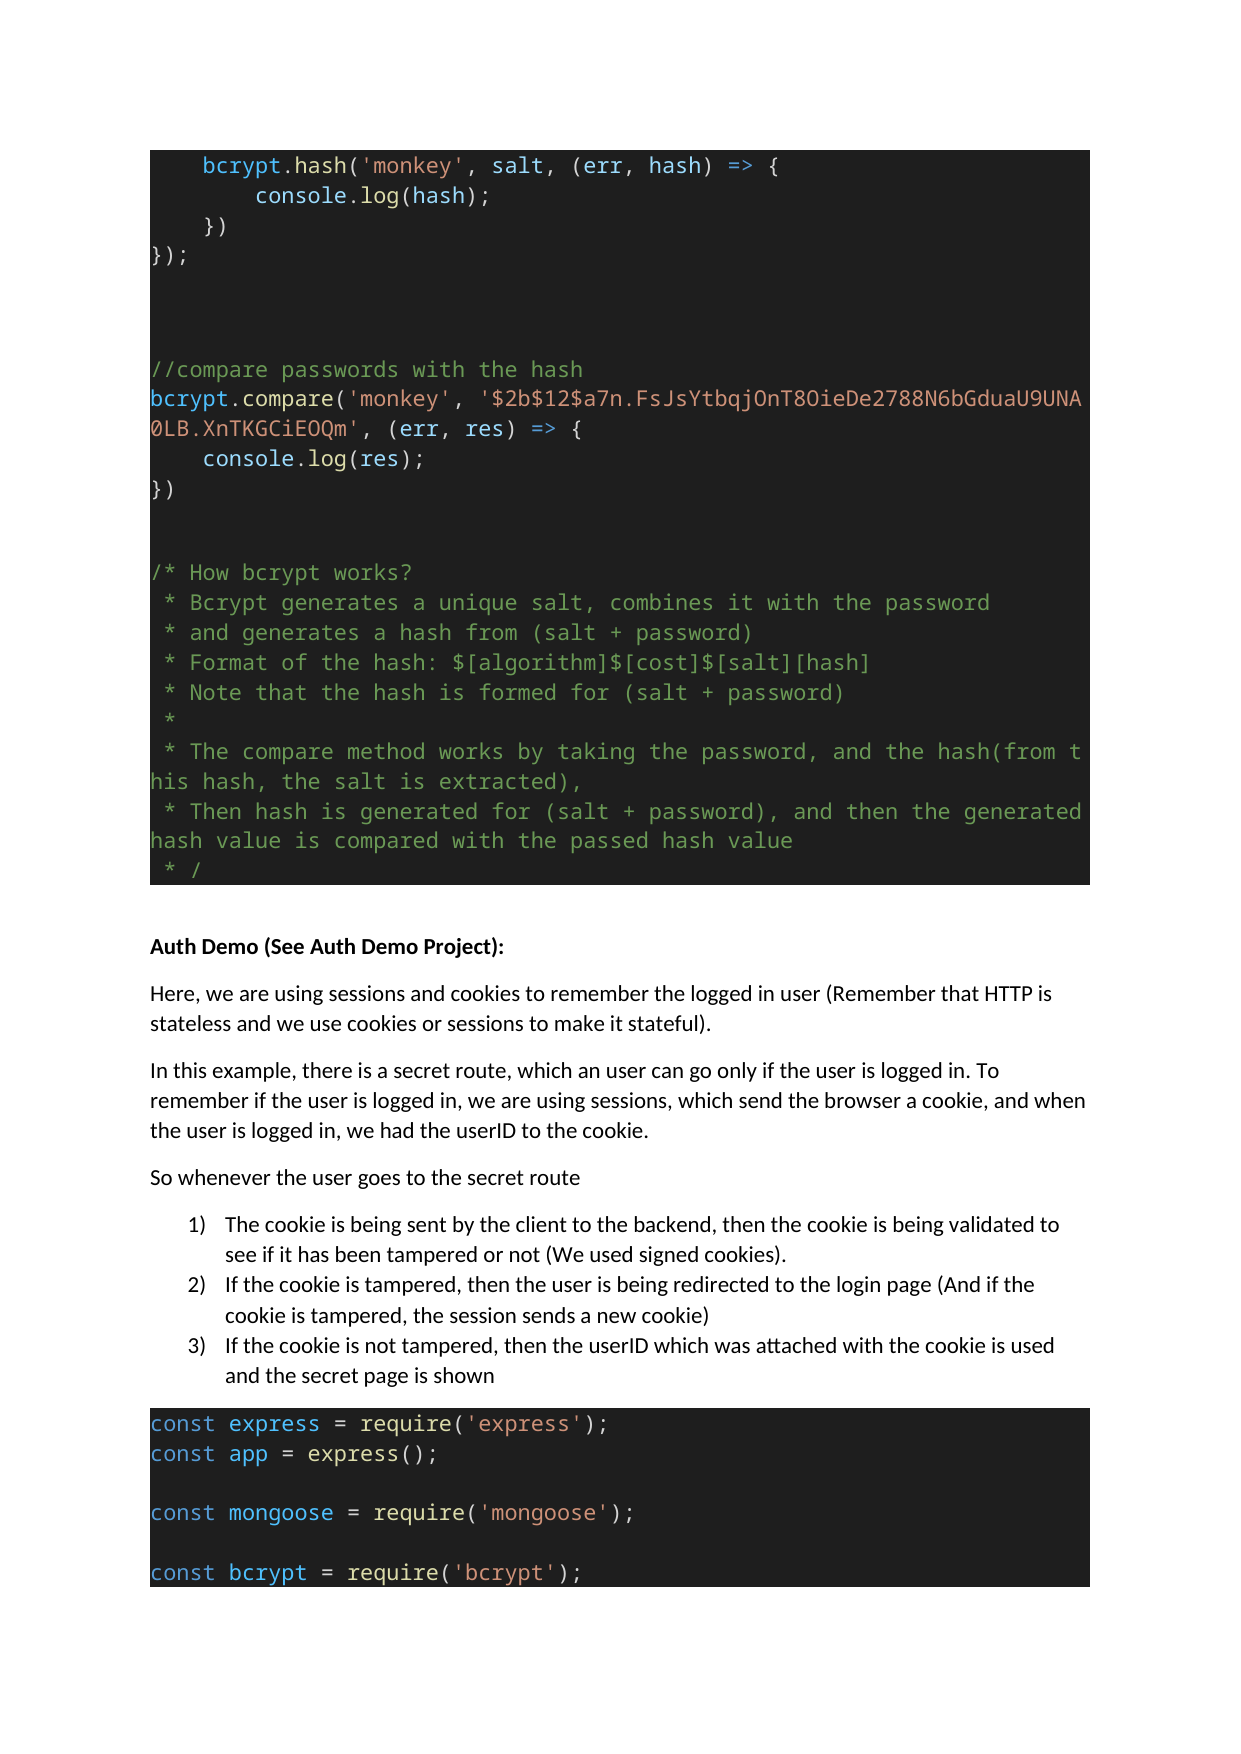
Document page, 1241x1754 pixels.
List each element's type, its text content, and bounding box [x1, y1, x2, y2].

text In this example, there is a secret route, which an user can go only if the user is logged in. To remember if the user is logged in, we are using sessions, which send the browser a cookie, and when the user is logged in, we had the userID to the cookie. [150, 1056, 1090, 1144]
text bcrypt.compare('monkey', '$2b$12$a7n.FsJsYtbqjOnT8OieDe2788N6bGduaU9UNA0LB.XnTKGCiEOQm', (err, res) => { [150, 383, 1090, 443]
text console.log(hash); [150, 180, 1090, 209]
text }) [150, 473, 1090, 503]
text * Bcrypt generates a unique salt, combines it with the password [150, 587, 1090, 617]
text /* How bcrypt works? [150, 557, 1090, 587]
text Auth Demo (See Auth Demo Project): [150, 932, 1090, 960]
list The cookie is being sent by the client to the backend, then the cookie is being validated to see if it has been tampered or not (We used signed cookies). [187, 1210, 1090, 1268]
text const app = express(); [150, 1438, 1090, 1468]
text console.log(res); [150, 443, 1090, 473]
text //compare passwords with the hash [150, 354, 1090, 383]
text * Format of the hash: $[algorithm]$[cost]$[salt][hash] [150, 647, 1090, 677]
text const bcrypt = require('bcrypt'); [150, 1557, 1090, 1587]
text * / [150, 855, 1090, 885]
text }) [150, 209, 1090, 239]
text const express = require('express'); [150, 1408, 1090, 1438]
text * Then hash is generated for (salt + password), and then the generated hash value is compared with the passed hash value [150, 796, 1090, 855]
list If the cookie is not tampered, then the userID which was attached with the cookie is used and the secret page is shown [187, 1331, 1090, 1389]
text * [150, 706, 1090, 736]
text * and generates a hash from (salt + password) [150, 617, 1090, 647]
list If the cookie is tampered, then the user is being redirected to the login page (And if the cookie is tampered, the session sends a new cookie) [187, 1271, 1090, 1329]
text * The compare method works by taking the password, and the hash(from this hash, the salt is extracted), [150, 736, 1090, 796]
text bcrypt.hash('monkey', salt, (err, hash) => { [150, 150, 1090, 180]
text const mongoose = require('mongoose'); [150, 1497, 1090, 1527]
text Here, we are using sessions and cookies to remember the logged in user (Remember that HTTP is stateless and we use cookies or sessions to make it stateful). [150, 979, 1090, 1037]
text So whenever the user goes to the secret route [150, 1163, 1090, 1191]
text * Note that the hash is formed for (salt + password) [150, 677, 1090, 706]
text }); [150, 239, 1090, 269]
